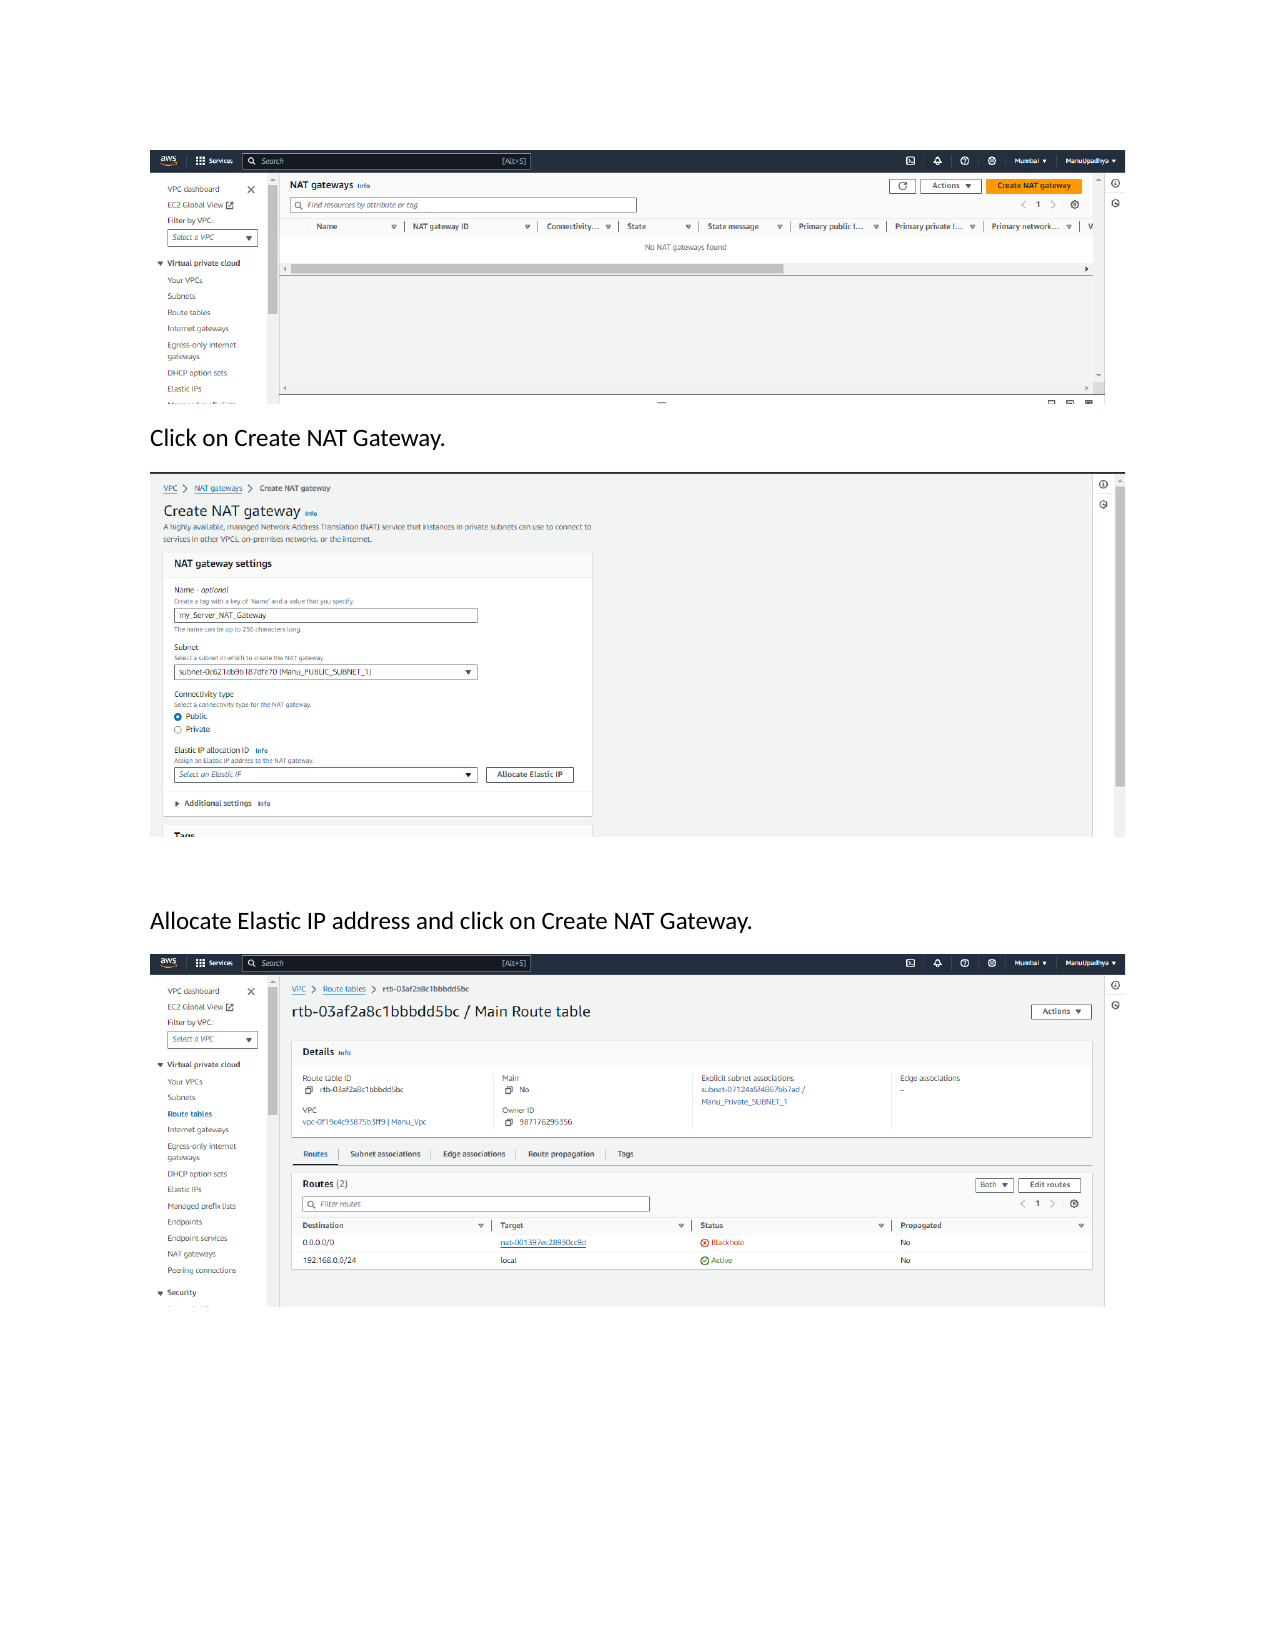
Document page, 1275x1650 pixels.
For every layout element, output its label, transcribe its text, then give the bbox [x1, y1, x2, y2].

text Click on Create NAT Gateway. [150, 422, 1125, 453]
picture [150, 150, 1125, 404]
picture [150, 954, 1125, 1307]
picture [150, 472, 1125, 837]
text Allocate Elastic IP address and click on Create NAT Gateway. [150, 905, 1125, 935]
